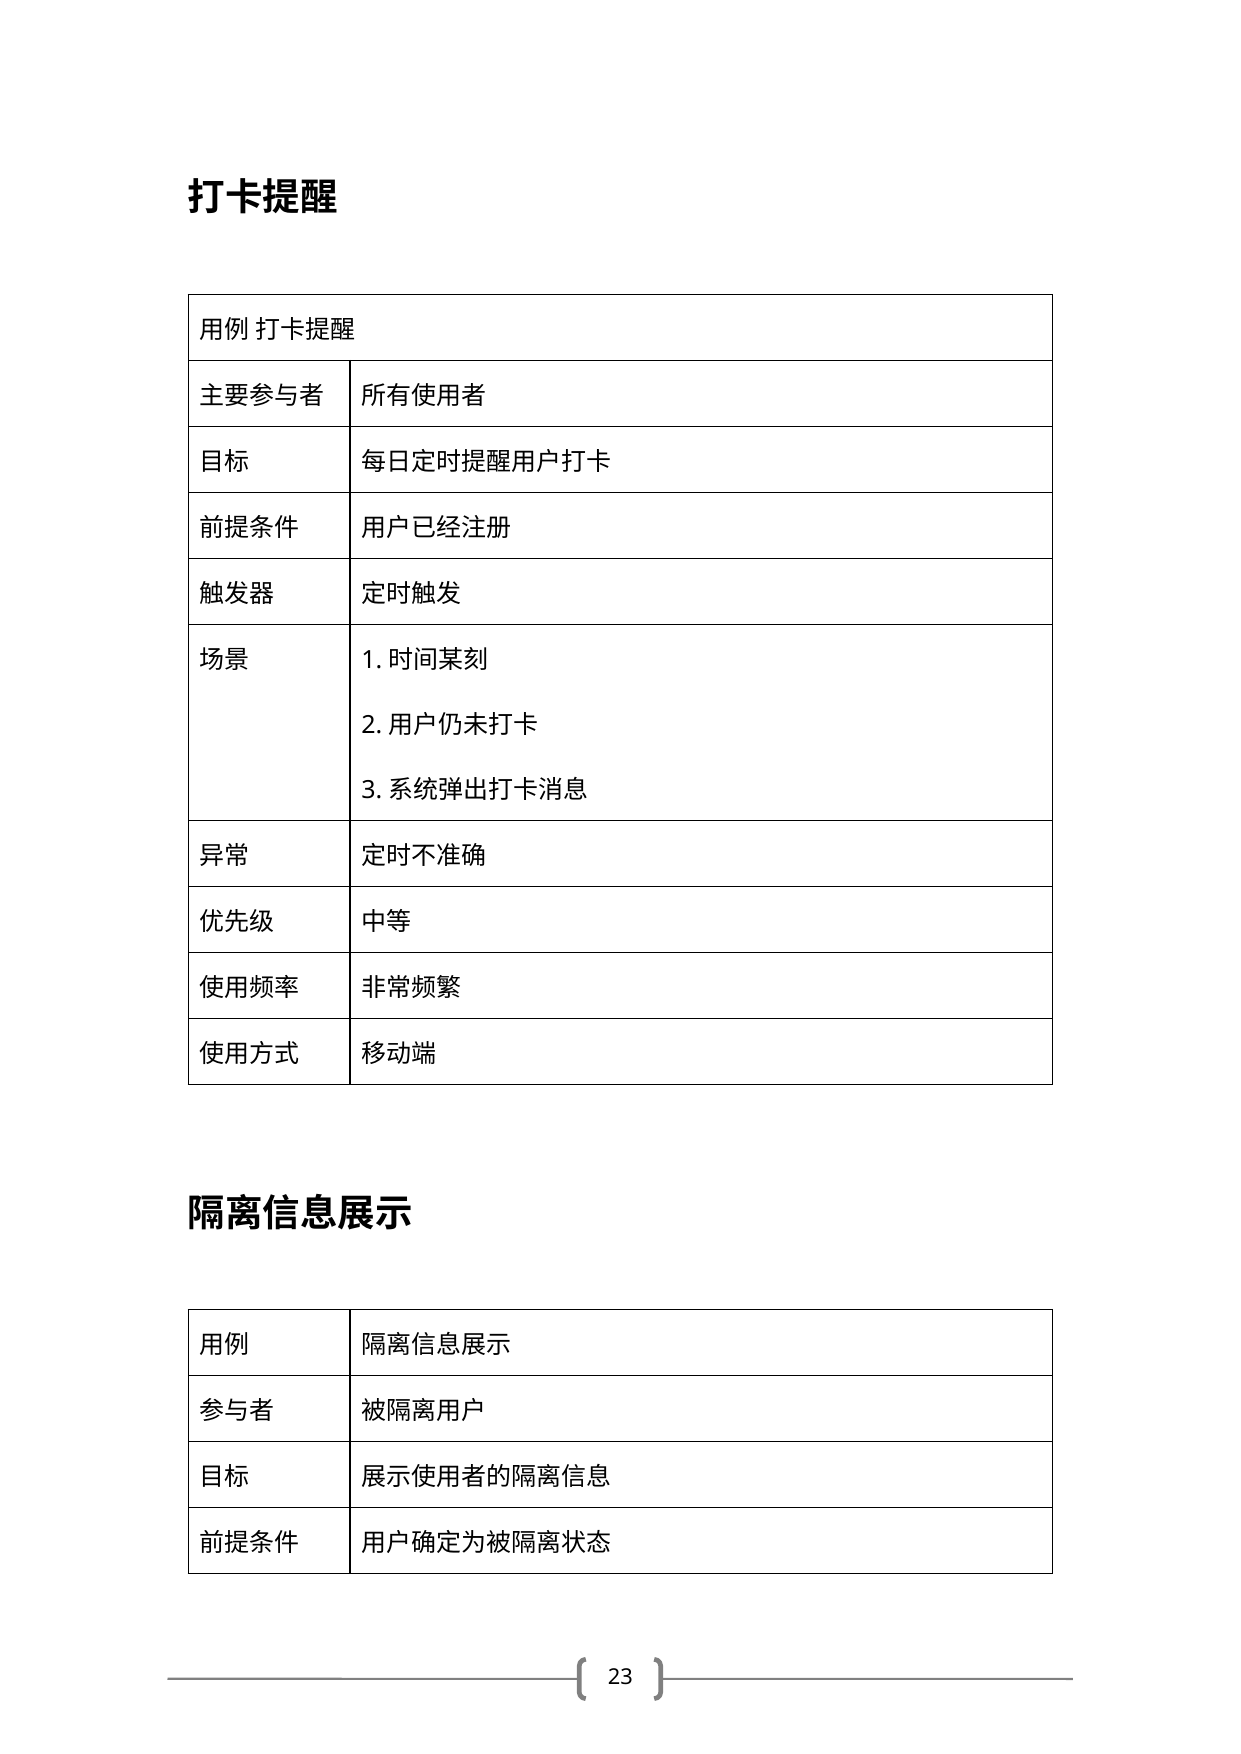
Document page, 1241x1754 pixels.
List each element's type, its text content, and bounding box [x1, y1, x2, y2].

table_cell 移动端 [351, 1019, 1052, 1084]
table_header 用例 [189, 1310, 349, 1375]
table_cell 触发器 [189, 559, 349, 624]
table_cell 所有使用者 [351, 361, 1052, 426]
table_cell 定时不准确 [351, 821, 1052, 886]
table_cell 定时触发 [351, 559, 1052, 624]
table_cell 异常 [189, 821, 349, 886]
table_cell 场景 [189, 625, 349, 820]
subtitle 隔离信息展示 [187, 1177, 1053, 1242]
table_cell 目标 [189, 427, 349, 492]
table_cell 优先级 [189, 887, 349, 952]
table_cell 使用频率 [189, 953, 349, 1018]
table_cell 1. 时间某刻 2. 用户仍未打卡 3. 系统弹出打卡消息 [351, 625, 1052, 820]
table_cell 被隔离用户 [351, 1376, 1052, 1441]
table_cell 使用方式 [189, 1019, 349, 1084]
table_cell 展示使用者的隔离信息 [351, 1442, 1052, 1507]
table_cell 目标 [189, 1442, 349, 1507]
table_cell 用户确定为被隔离状态 [351, 1508, 1052, 1573]
table_cell 参与者 [189, 1376, 349, 1441]
table_cell 每日定时提醒用户打卡 [351, 427, 1052, 492]
table_cell 用户已经注册 [351, 493, 1052, 558]
table_header 用例 打卡提醒 [189, 295, 1052, 360]
table_header 隔离信息展示 [351, 1310, 1052, 1375]
table_cell 前提条件 [189, 1508, 349, 1573]
table_cell 中等 [351, 887, 1052, 952]
subtitle 打卡提醒 [187, 162, 1053, 227]
table_cell 主要参与者 [189, 361, 349, 426]
table_cell 前提条件 [189, 493, 349, 558]
table_cell 非常频繁 [351, 953, 1052, 1018]
